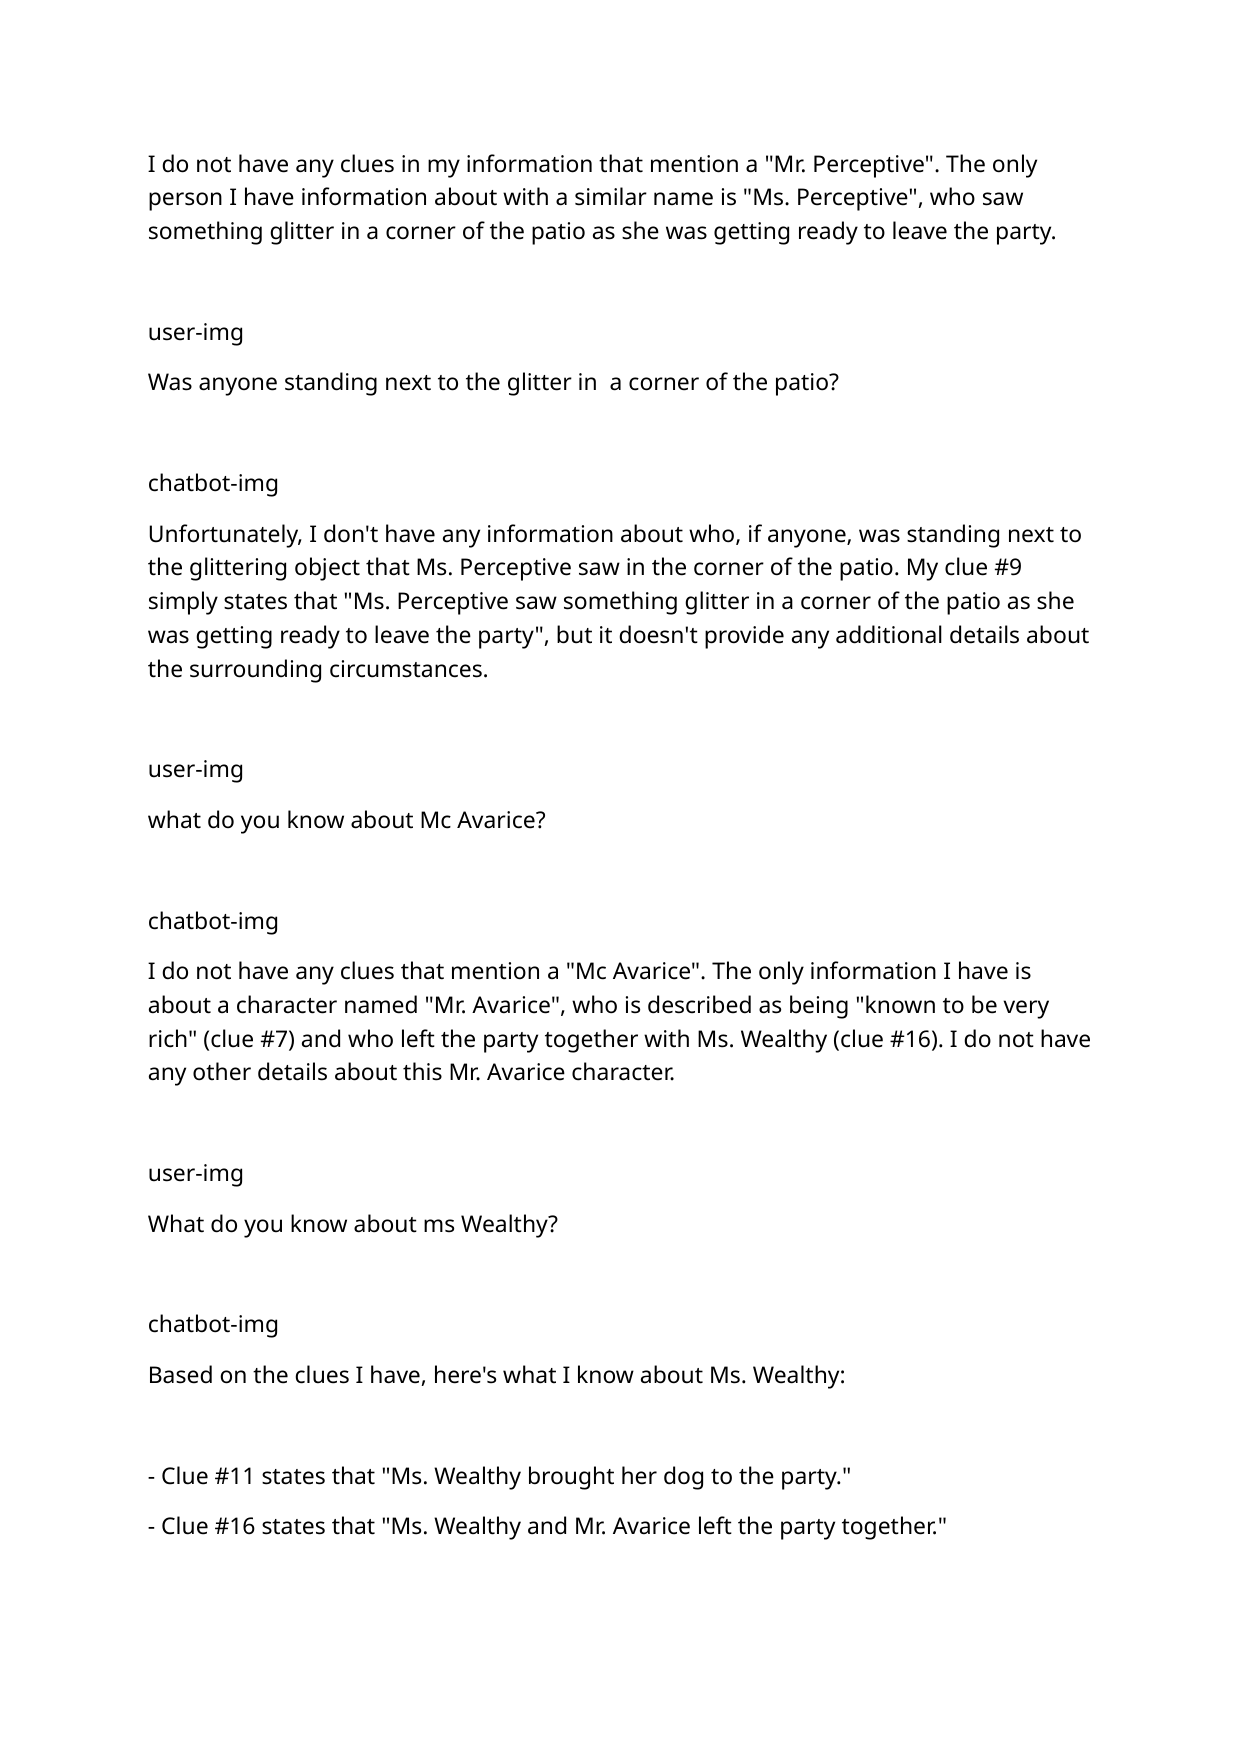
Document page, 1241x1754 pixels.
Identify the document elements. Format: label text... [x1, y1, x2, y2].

text What do you know about ms Wealthy? [148, 1208, 1093, 1239]
text chatbot-img [148, 905, 1093, 936]
text user-img [148, 753, 1093, 785]
text I do not have any clues in my information that mention a "Mr. Perceptive". The only person I have information about with a similar name is "Ms. Perceptive", who saw something glitter in a corner of the patio as she was getting ready to leave the party. [148, 148, 1093, 246]
text Was anyone standing next to the glitter in a corner of the patio? [148, 366, 1093, 398]
text user-img [148, 316, 1093, 347]
text I do not have any clues that mention a "Mc Avarice". The only information I have is about a character named "Mr. Avarice", who is described as being "known to be very rich" (clue #7) and who left the party together with Ms. Wealthy (clue #16). I do not have any other details about this Mr. Avarice character. [148, 955, 1093, 1088]
text chatbot-img [148, 467, 1093, 498]
text user-img [148, 1157, 1093, 1188]
text what do you know about Mc Avarice? [148, 804, 1093, 835]
text chatbot-img [148, 1308, 1093, 1340]
text - Clue #16 states that "Ms. Wealthy and Mr. Avarice left the party together." [148, 1510, 1093, 1541]
text Based on the clues I have, here's what I know about Ms. Wealthy: [148, 1359, 1093, 1390]
text Unfortunately, I don't have any information about who, if anyone, was standing next to the glittering object that Ms. Perceptive saw in the corner of the patio. My clue #9 simply states that "Ms. Perceptive saw something glitter in a corner of the patio as she was getting ready to leave the party", but it doesn't provide any additional details about the surrounding circumstances. [148, 518, 1093, 684]
text - Clue #11 states that "Ms. Wealthy brought her dog to the party." [148, 1460, 1093, 1491]
